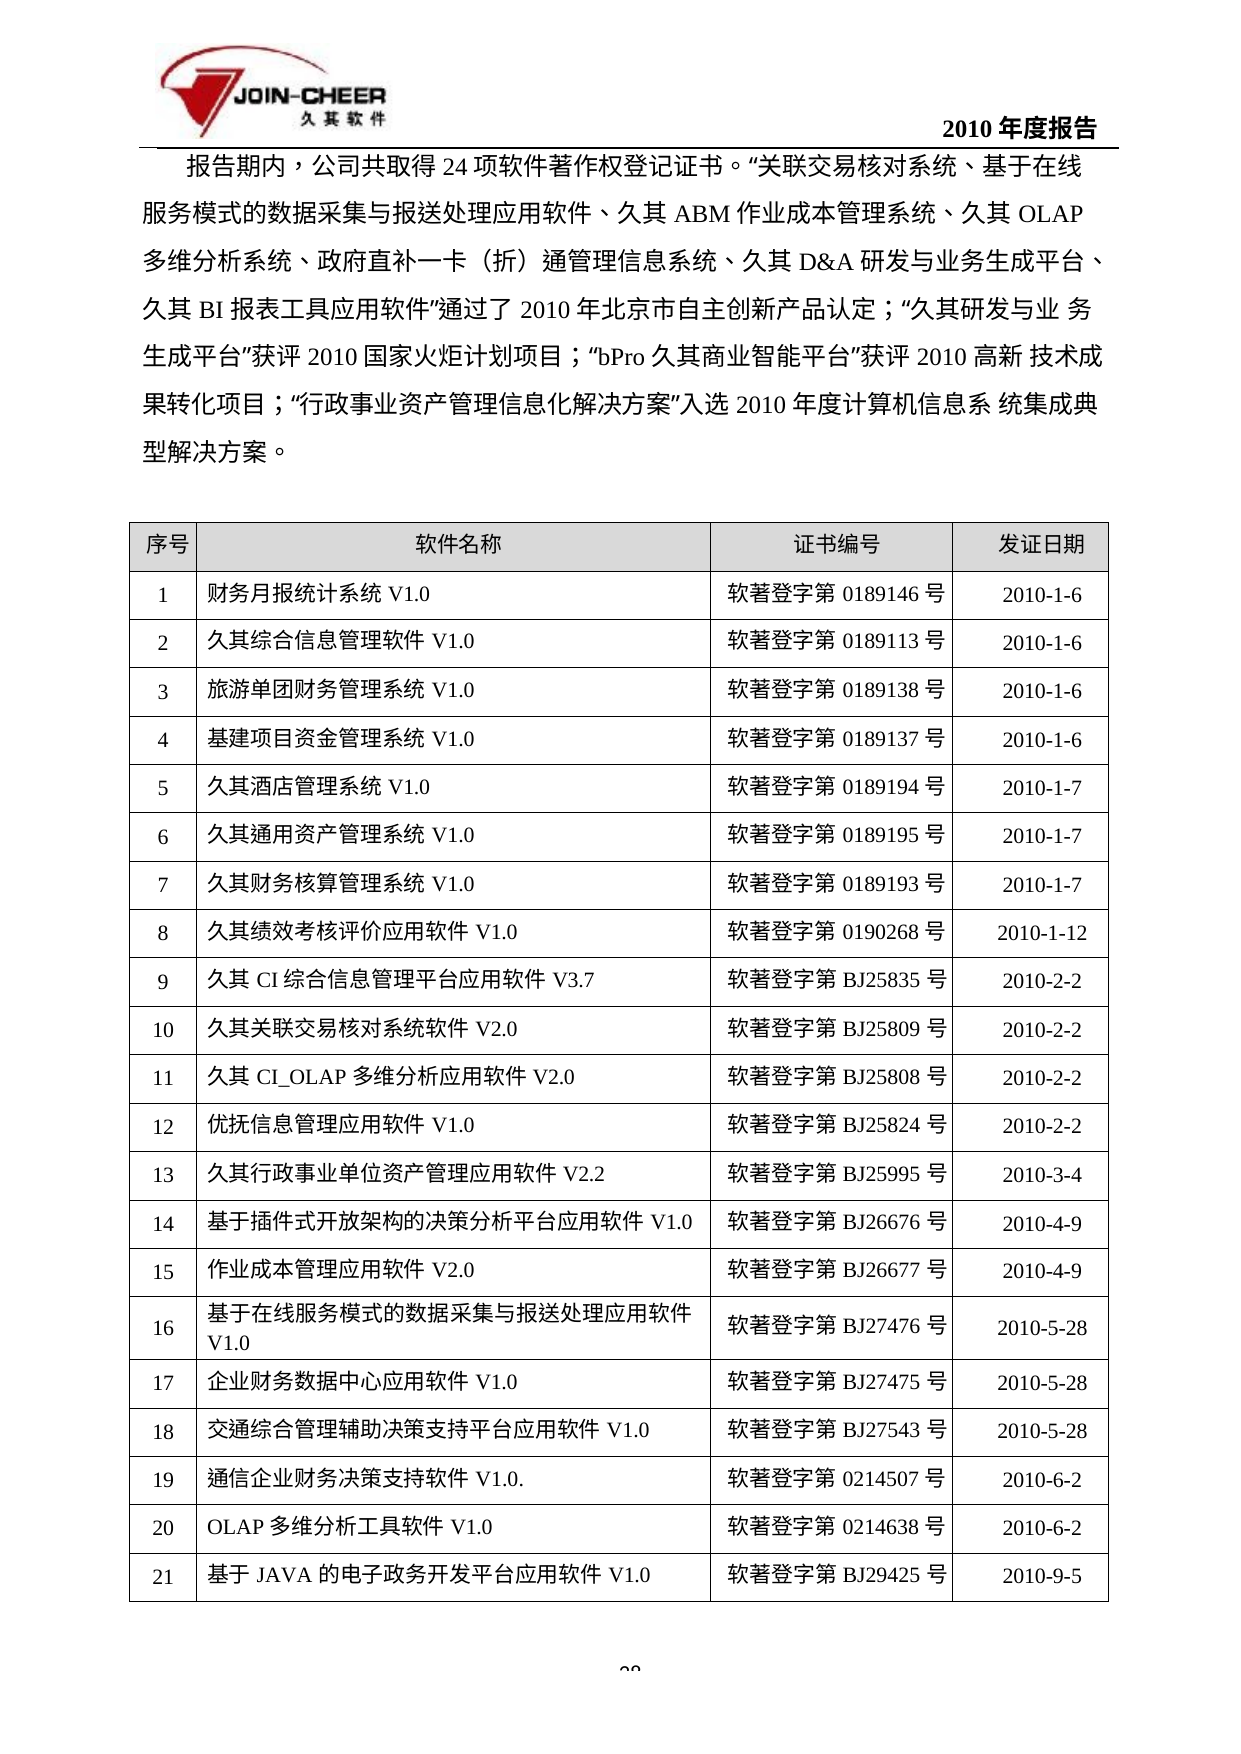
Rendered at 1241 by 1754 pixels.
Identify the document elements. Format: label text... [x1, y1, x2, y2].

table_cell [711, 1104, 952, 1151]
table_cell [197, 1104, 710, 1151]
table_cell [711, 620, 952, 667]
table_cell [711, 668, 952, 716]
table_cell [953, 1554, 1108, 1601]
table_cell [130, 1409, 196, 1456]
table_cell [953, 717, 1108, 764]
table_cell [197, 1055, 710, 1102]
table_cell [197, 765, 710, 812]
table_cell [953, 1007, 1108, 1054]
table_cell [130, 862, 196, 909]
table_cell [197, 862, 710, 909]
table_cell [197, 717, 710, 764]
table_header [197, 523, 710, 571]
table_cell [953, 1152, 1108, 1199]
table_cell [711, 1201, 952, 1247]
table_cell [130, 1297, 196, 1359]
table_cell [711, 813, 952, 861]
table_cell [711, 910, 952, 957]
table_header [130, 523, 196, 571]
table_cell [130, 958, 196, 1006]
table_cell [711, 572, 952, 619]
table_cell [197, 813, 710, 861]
text 报告期内，公司共取得 24 项软件著作权登记证书。“关联交易核对系统、基于在线 服务模式的数据采集与报送处理应用软件、久其 ABM 作业成本管理系统、久其 OLAP 多维分析系统、政府直补一卡（折）通管理信息系统、久其 D&A 研发与业务生成平台、 久其 BI 报表工具应用软件”通过了 2010 年北京市自主创新产品认定；“久其研发与业 务生成平台”获评 2010 国家火炬计划项目；“bPro 久其商业智能平台”获评 2010 高新 技术成果转化项目；“行政事业资产管理信息化解决方案”入选 2010 年度计算机信息系 统集成典型解决方案。 [142, 148, 1112, 468]
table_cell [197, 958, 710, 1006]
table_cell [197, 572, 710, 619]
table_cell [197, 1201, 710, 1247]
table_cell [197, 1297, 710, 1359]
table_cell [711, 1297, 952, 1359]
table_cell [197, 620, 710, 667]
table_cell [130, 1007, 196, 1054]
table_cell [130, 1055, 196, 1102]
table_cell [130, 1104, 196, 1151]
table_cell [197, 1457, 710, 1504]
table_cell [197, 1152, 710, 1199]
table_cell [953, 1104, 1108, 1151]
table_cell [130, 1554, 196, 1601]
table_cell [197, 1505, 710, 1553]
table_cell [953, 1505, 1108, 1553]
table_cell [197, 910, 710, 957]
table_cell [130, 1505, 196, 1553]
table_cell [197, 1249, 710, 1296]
picture [155, 43, 394, 139]
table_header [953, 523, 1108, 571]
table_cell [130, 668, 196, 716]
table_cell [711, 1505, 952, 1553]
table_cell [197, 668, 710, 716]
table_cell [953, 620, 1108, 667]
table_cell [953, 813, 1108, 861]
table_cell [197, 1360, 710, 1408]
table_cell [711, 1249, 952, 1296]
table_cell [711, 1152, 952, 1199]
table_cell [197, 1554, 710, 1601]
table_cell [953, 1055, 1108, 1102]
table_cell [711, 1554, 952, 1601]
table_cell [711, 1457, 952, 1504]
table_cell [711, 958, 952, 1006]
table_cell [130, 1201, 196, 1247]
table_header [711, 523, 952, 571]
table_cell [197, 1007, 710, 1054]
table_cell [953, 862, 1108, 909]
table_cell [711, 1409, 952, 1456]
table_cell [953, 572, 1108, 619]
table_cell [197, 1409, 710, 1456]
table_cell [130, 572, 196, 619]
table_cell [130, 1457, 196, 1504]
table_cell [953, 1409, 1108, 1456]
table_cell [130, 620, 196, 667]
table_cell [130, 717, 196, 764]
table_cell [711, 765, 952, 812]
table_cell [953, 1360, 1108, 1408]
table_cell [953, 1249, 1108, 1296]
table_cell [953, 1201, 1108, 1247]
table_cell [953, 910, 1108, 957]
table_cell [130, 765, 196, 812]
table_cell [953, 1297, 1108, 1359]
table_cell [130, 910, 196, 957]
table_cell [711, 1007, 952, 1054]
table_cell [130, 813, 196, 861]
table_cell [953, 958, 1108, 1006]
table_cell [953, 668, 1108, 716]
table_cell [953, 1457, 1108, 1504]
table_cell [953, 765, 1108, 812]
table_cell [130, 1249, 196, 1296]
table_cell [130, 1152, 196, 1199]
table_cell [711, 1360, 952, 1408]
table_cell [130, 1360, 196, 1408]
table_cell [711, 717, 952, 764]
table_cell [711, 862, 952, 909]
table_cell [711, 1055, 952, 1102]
